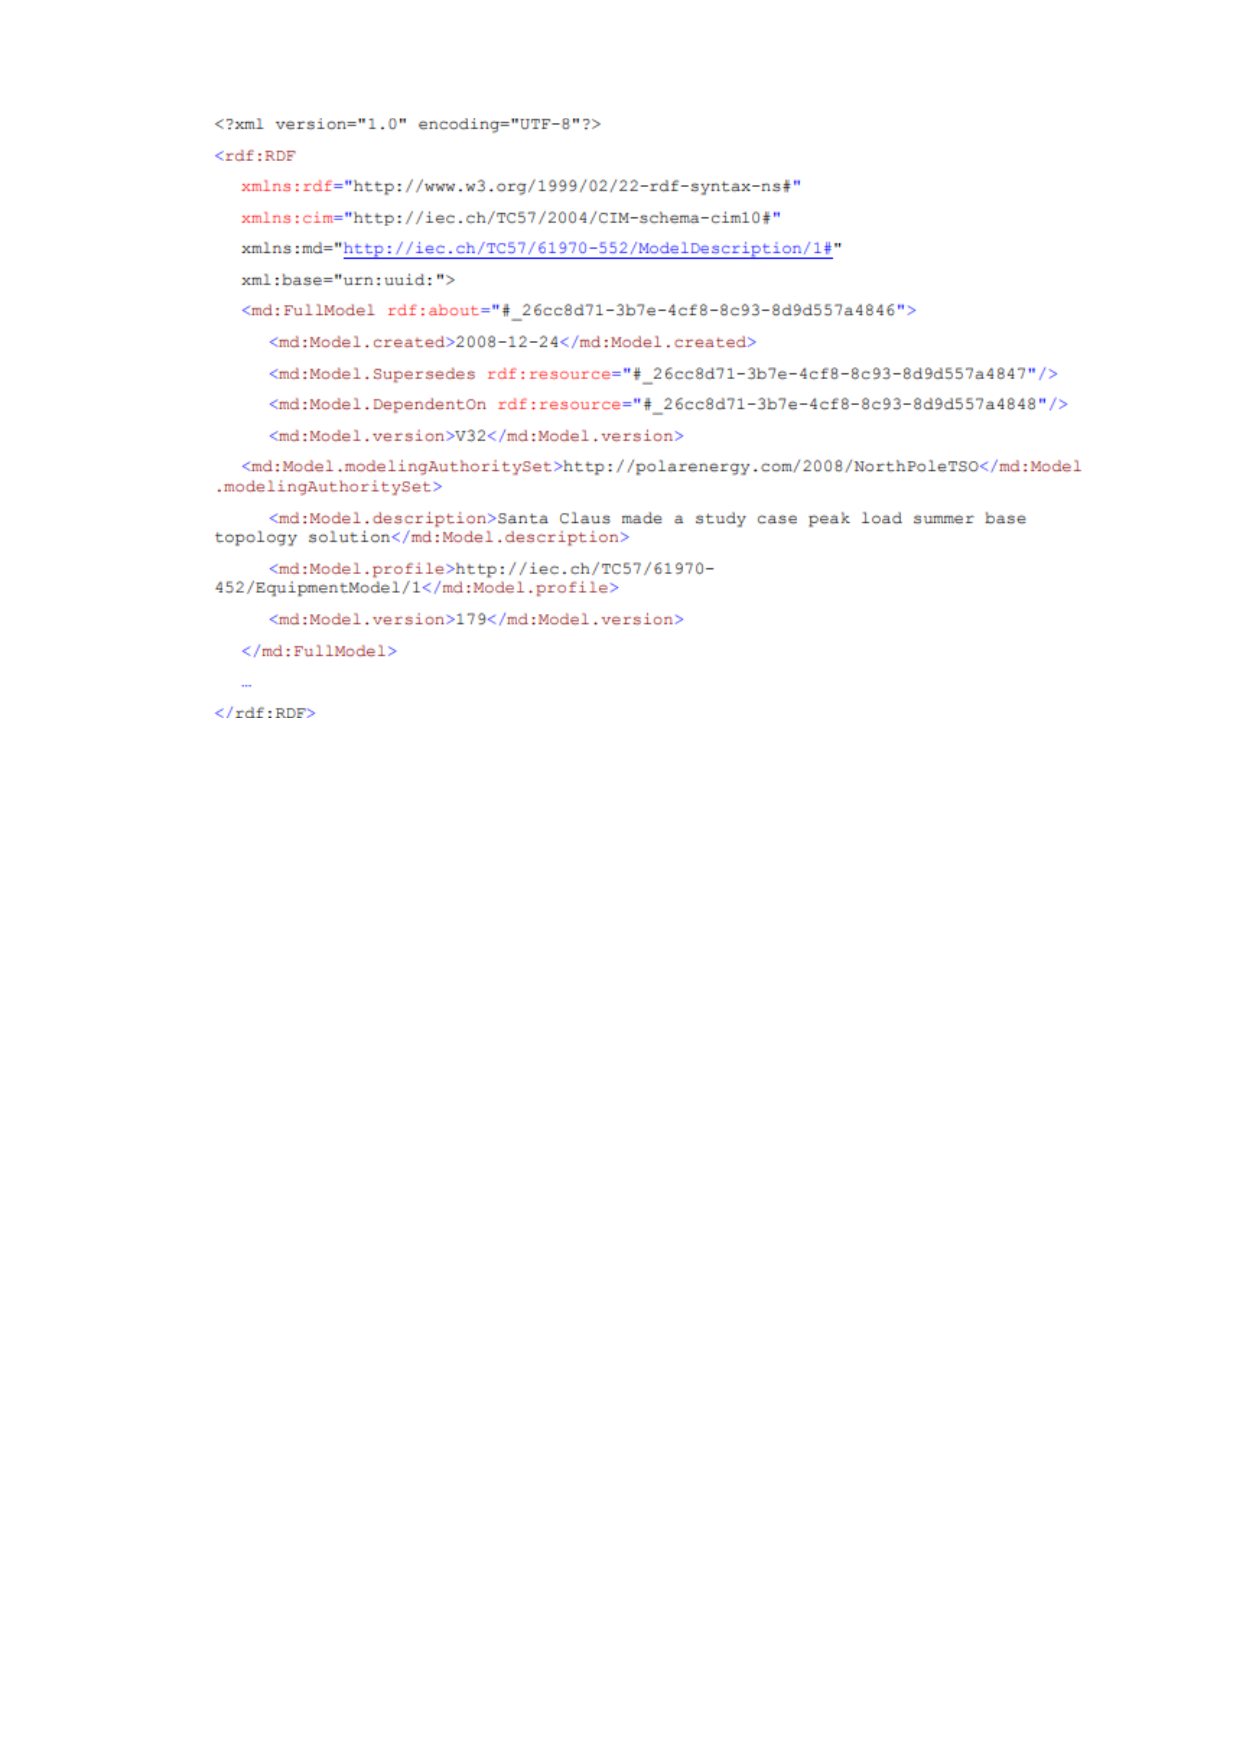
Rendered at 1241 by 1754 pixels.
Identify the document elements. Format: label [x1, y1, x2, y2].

picture [211, 118, 1088, 718]
